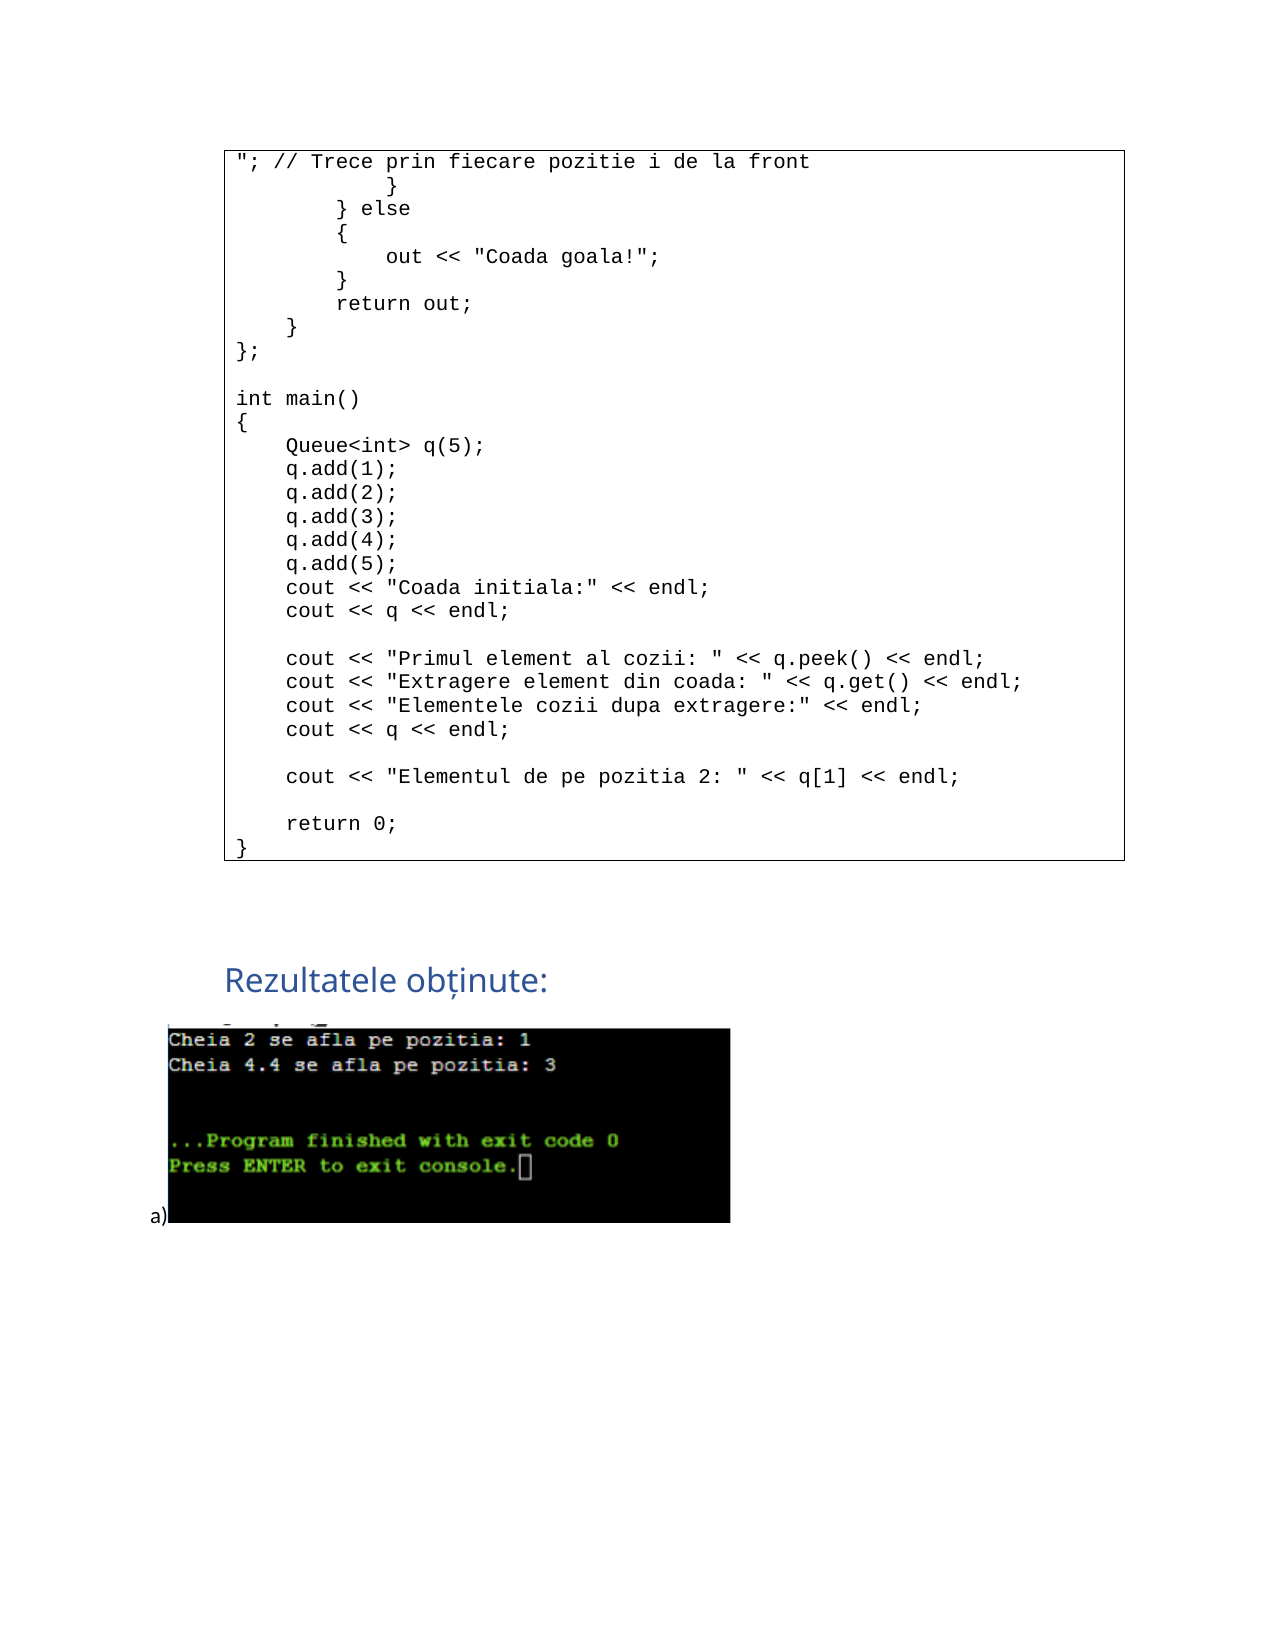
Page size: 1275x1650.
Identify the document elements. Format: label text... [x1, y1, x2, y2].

picture [167, 1024, 731, 1223]
subtitle Rezultatele obținute: [224, 956, 1125, 1002]
